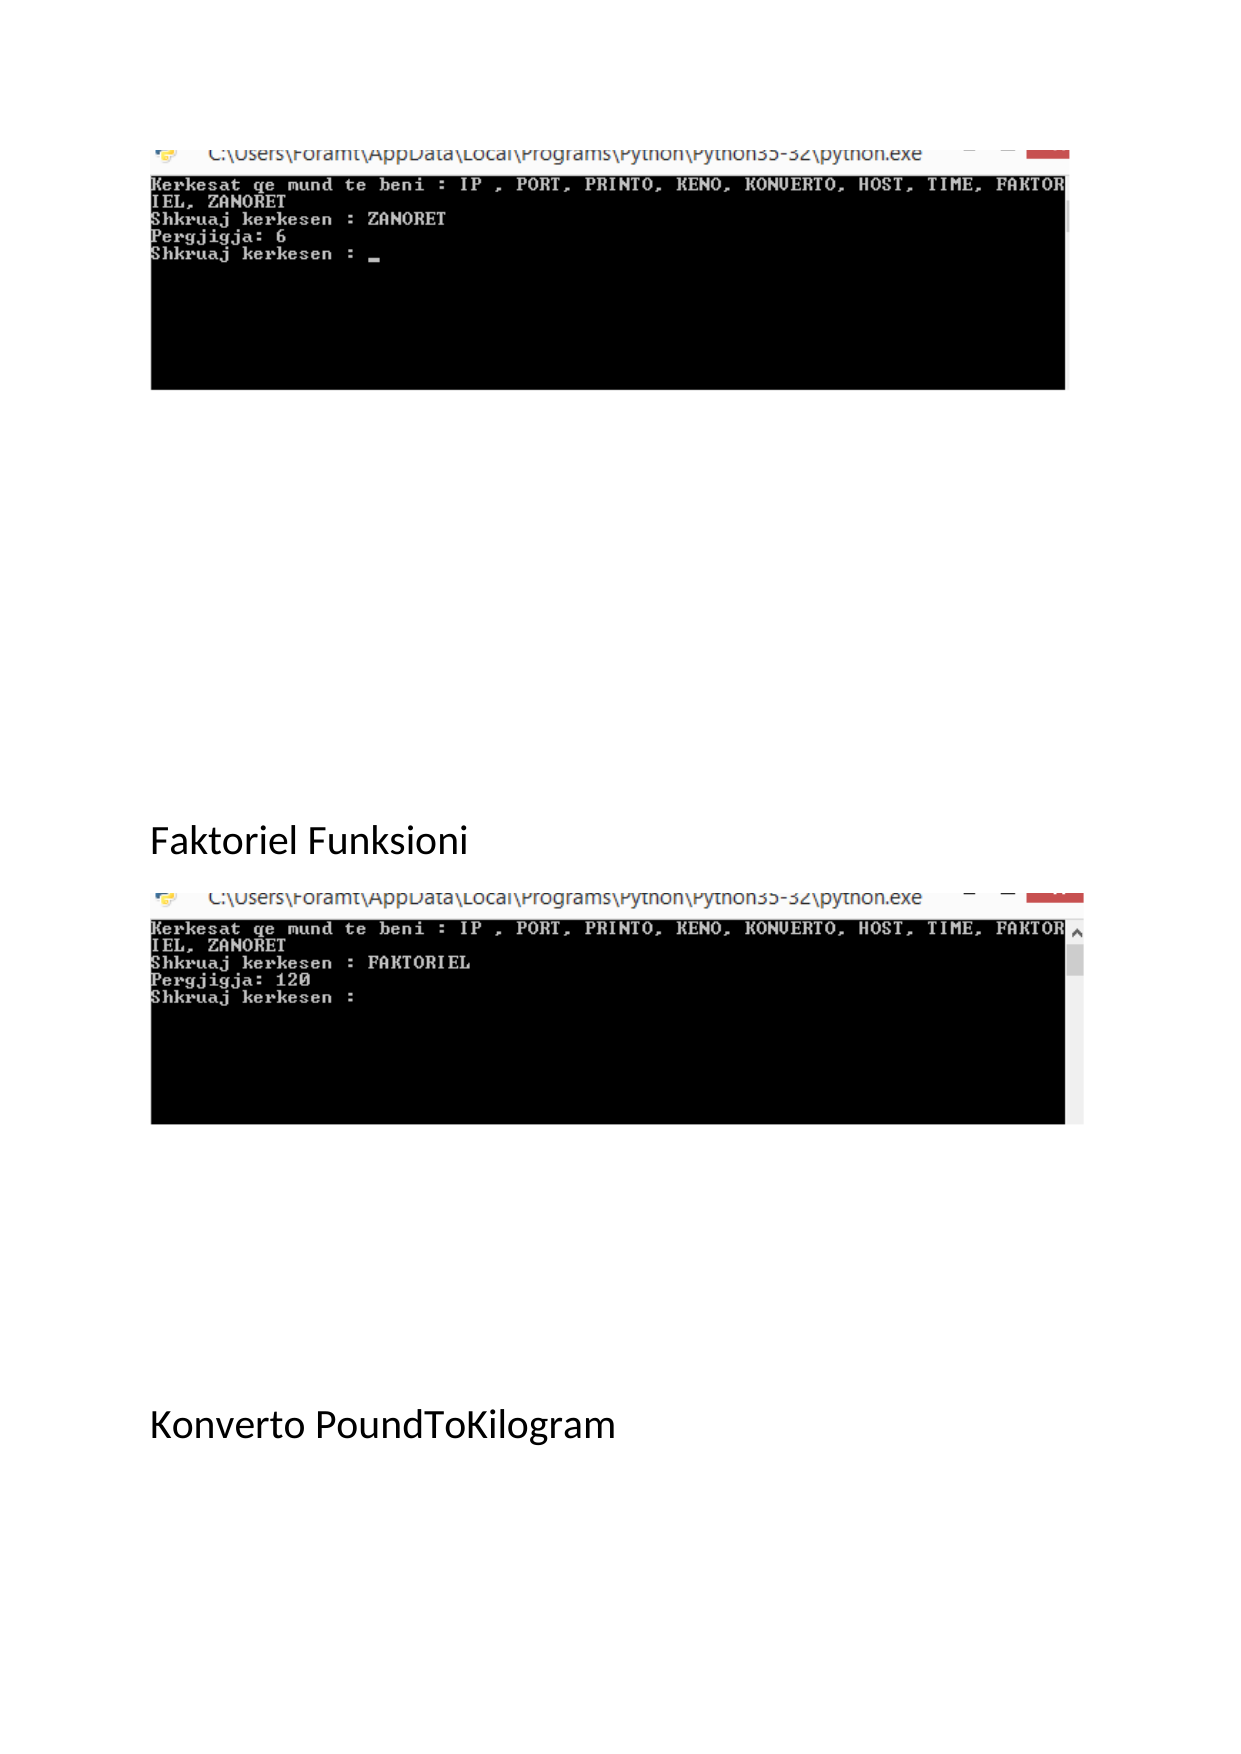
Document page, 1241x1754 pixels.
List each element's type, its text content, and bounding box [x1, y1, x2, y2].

picture [150, 150, 1091, 393]
text Faktoriel Funksioni [150, 814, 1090, 865]
text Konverto PoundToKilogram [150, 1398, 1090, 1449]
picture [150, 893, 1091, 1136]
